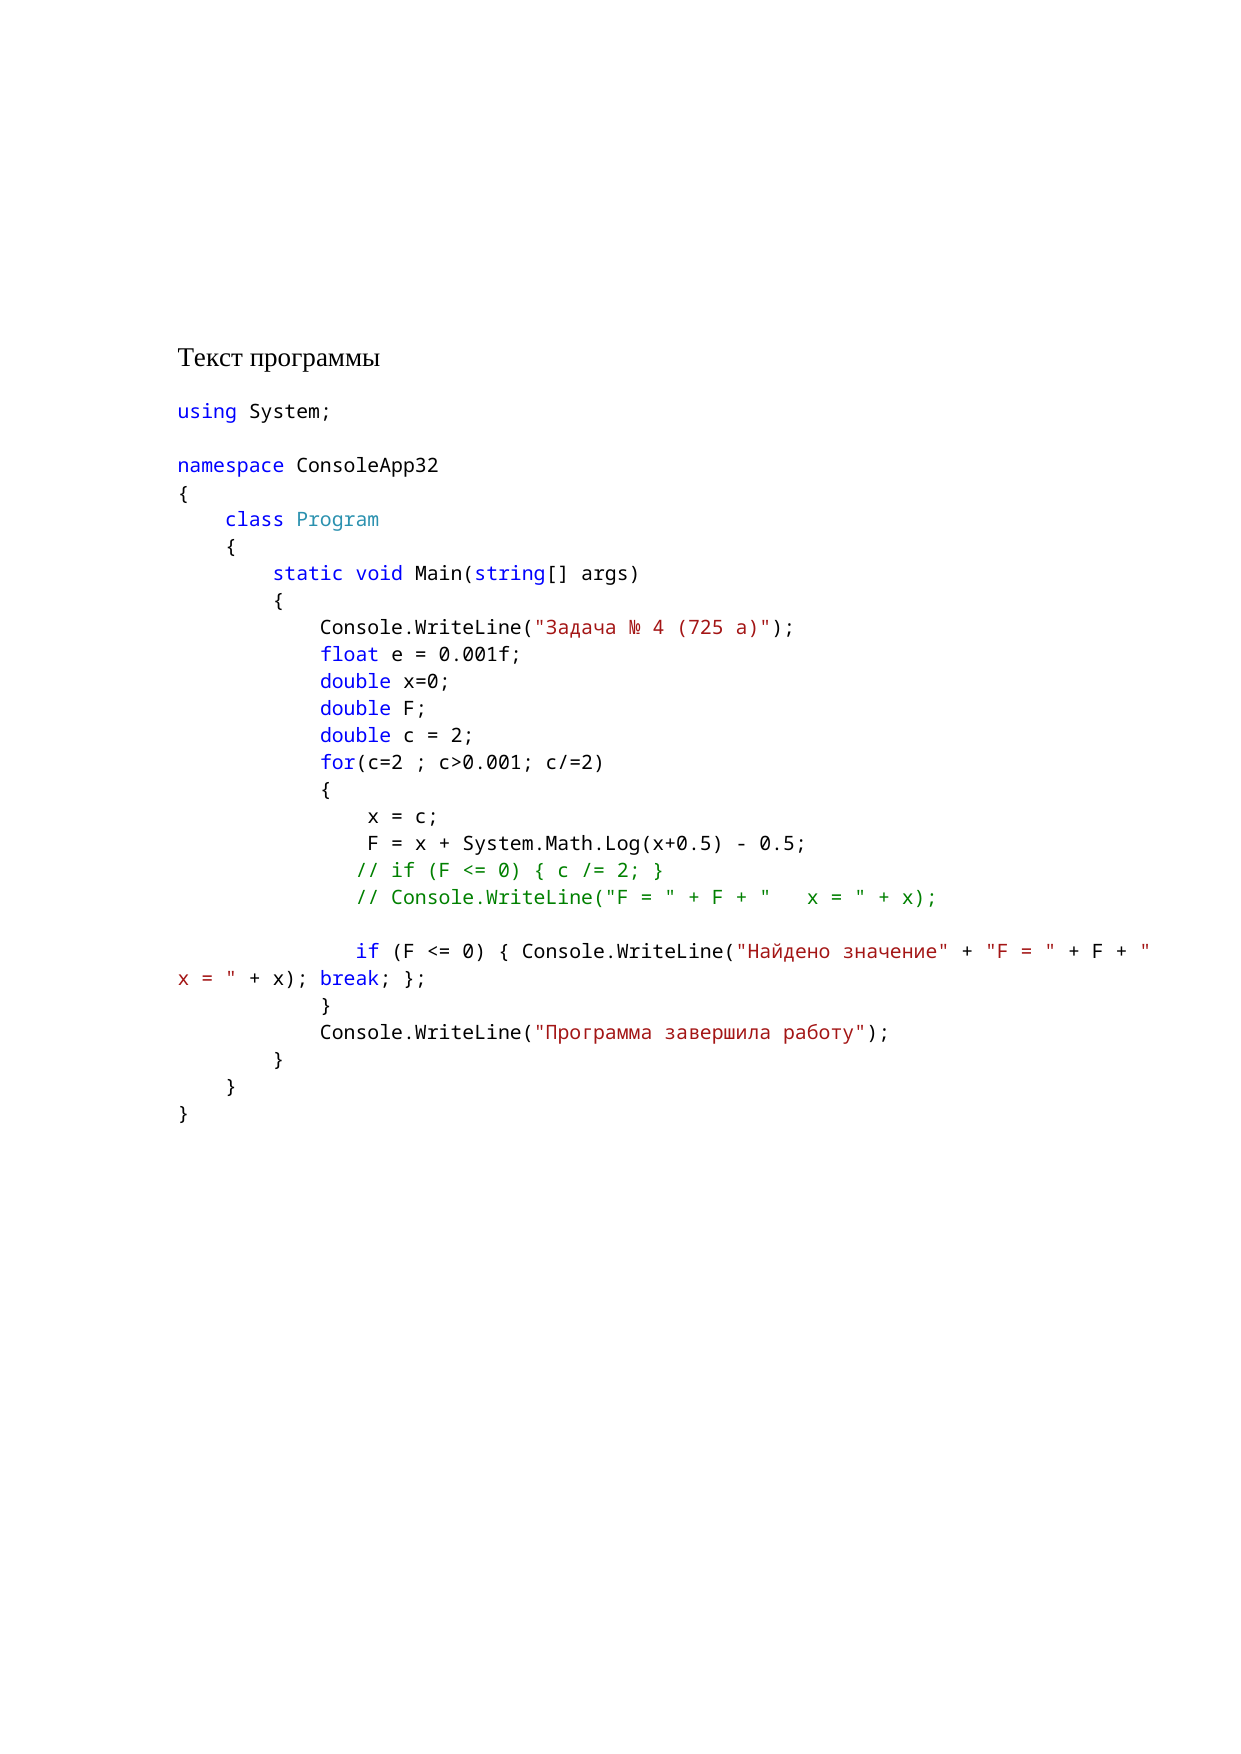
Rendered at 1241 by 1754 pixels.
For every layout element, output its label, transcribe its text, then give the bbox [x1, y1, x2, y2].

text } [177, 991, 1152, 1018]
text F = x + System.Math.Log(x+0.5) - 0.5; [177, 829, 1152, 856]
text x = c; [177, 802, 1152, 829]
text } [177, 1099, 1152, 1126]
text namespace ConsoleApp32 [177, 452, 1152, 479]
text // Console.WriteLine("F = " + F + " x = " + x); [177, 883, 1152, 910]
text { [177, 479, 1152, 506]
text { [177, 533, 1152, 560]
text { [177, 587, 1152, 614]
text double c = 2; [177, 722, 1152, 748]
text Текст программы [177, 341, 1152, 372]
text if (F <= 0) { Console.WriteLine("Найдено значение" + "F = " + F + " x = " + x); break; }; [177, 937, 1152, 991]
text class Program [177, 506, 1152, 533]
text // if (F <= 0) { c /= 2; } [177, 856, 1152, 883]
text double x=0; [177, 668, 1152, 694]
text } [177, 1072, 1152, 1099]
text { [177, 776, 1152, 802]
text Console.WriteLine("Задача № 4 (725 а)"); [177, 614, 1152, 641]
text double F; [177, 694, 1152, 722]
text for(c=2 ; c>0.001; c/=2) [177, 748, 1152, 776]
text float e = 0.001f; [177, 641, 1152, 668]
text Console.WriteLine("Программа завершила работу"); [177, 1018, 1152, 1045]
text } [177, 1045, 1152, 1072]
text static void Main(string[] args) [177, 560, 1152, 587]
text using System; [177, 398, 1152, 425]
